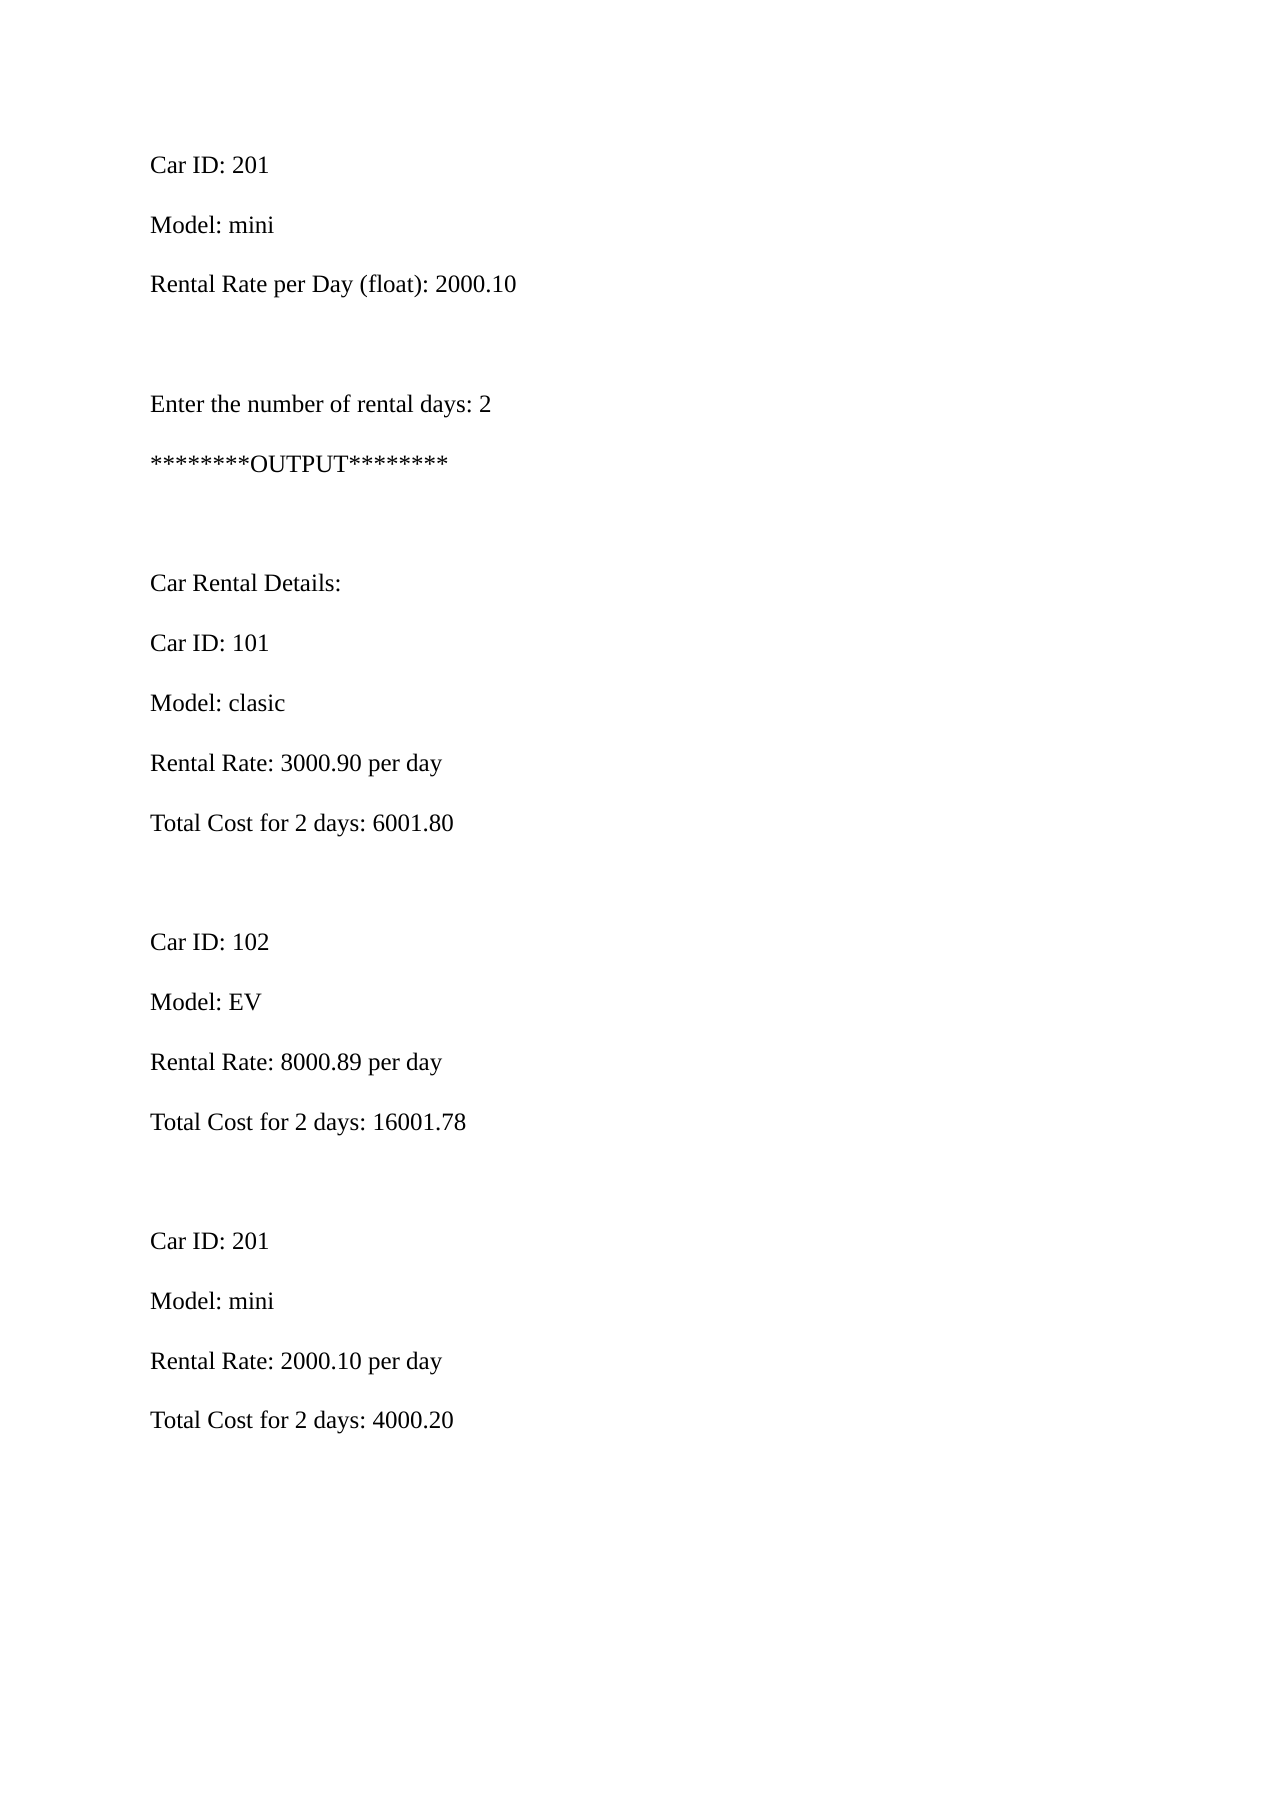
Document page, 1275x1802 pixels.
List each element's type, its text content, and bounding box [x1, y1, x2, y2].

text Car Rental Details: [150, 568, 1125, 597]
text ********OUTPUT******** [150, 449, 1125, 478]
text Rental Rate: 2000.10 per day [150, 1346, 1125, 1374]
text Car ID: 101 [150, 628, 1125, 657]
text Rental Rate: 8000.89 per day [150, 1047, 1125, 1076]
text Total Cost for 2 days: 16001.78 [150, 1107, 1125, 1135]
text Rental Rate per Day (float): 2000.10 [150, 269, 1125, 298]
text Car ID: 102 [150, 927, 1125, 956]
text Enter the number of rental days: 2 [150, 389, 1125, 418]
text Model: mini [150, 210, 1125, 238]
text Car ID: 201 [150, 1226, 1125, 1255]
text Model: clasic [150, 688, 1125, 717]
text Car ID: 201 [150, 150, 1125, 179]
text Model: EV [150, 987, 1125, 1016]
text Total Cost for 2 days: 4000.20 [150, 1406, 1125, 1434]
text Model: mini [150, 1286, 1125, 1315]
text Total Cost for 2 days: 6001.80 [150, 808, 1125, 836]
text Rental Rate: 3000.90 per day [150, 748, 1125, 777]
